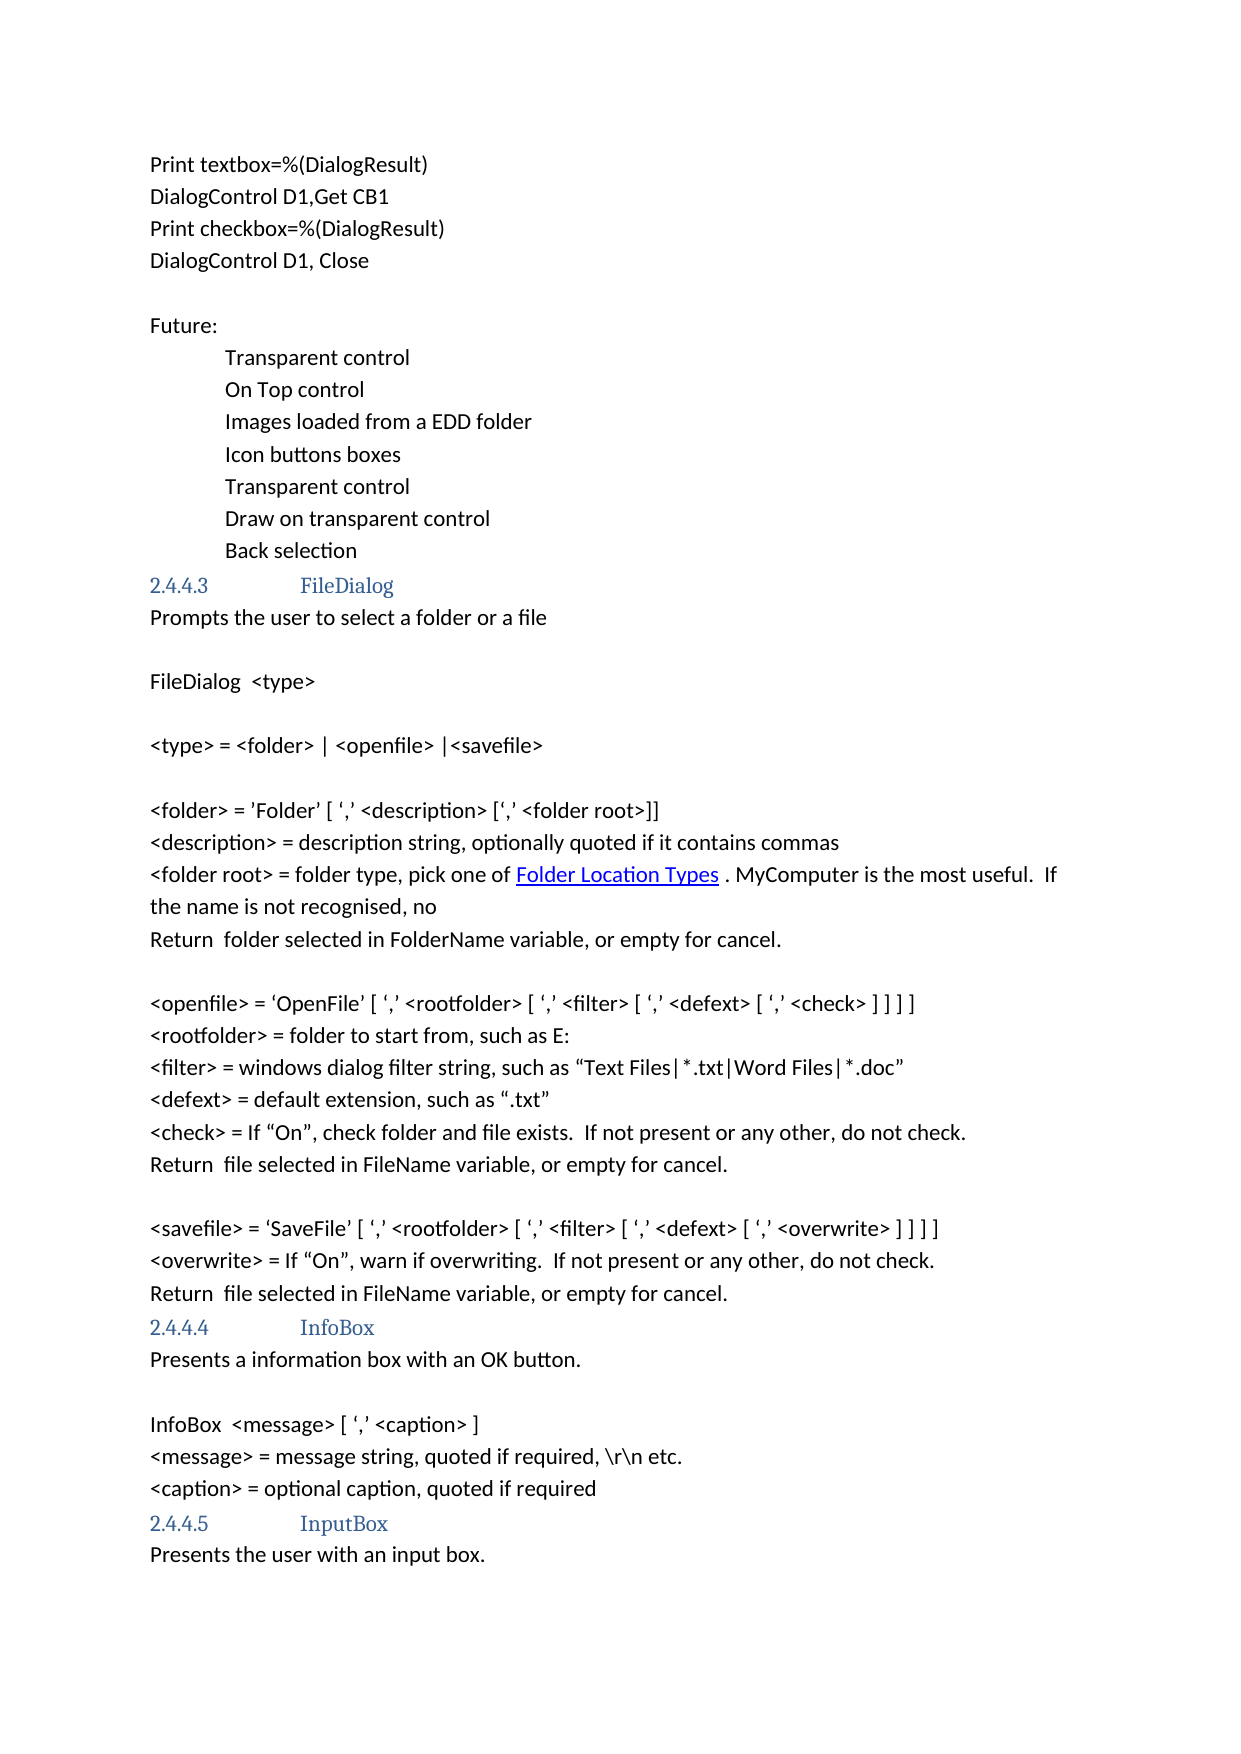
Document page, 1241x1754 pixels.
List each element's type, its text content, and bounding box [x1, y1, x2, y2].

text <openfile> = ‘OpenFile’ [ ‘,’ <rootfolder> [ ‘,’ <filter> [ ‘,’ <defext> [ ‘,’ <check> ] ] ] ] [150, 989, 1090, 1017]
text FileDialog <type> [150, 667, 1090, 695]
text <message> = message string, quoted if required, \r\n etc. [150, 1442, 1090, 1470]
text <filter> = windows dialog filter string, such as “Text Files|*.txt|Word Files|*.doc” [150, 1053, 1090, 1081]
text <type> = <folder> | <openfile> |<savefile> [150, 732, 1090, 759]
text Images loaded from a EDD folder [150, 407, 1090, 436]
text Print textbox=%(DialogResult) [150, 150, 1090, 178]
text <rootfolder> = folder to start from, such as E: [150, 1021, 1090, 1049]
text Print checkbox=%(DialogResult) [150, 214, 1090, 242]
text <defext> = default extension, such as “.txt” [150, 1086, 1090, 1114]
text Future: [150, 311, 1090, 339]
subtitle InfoBox [150, 1315, 1090, 1341]
text <savefile> = ‘SaveFile’ [ ‘,’ <rootfolder> [ ‘,’ <filter> [ ‘,’ <defext> [ ‘,’ <overwrite> ] ] ] ] [150, 1214, 1090, 1242]
text InfoBox <message> [ ‘,’ <caption> ] [150, 1410, 1090, 1438]
text Transparent control [150, 472, 1090, 500]
subtitle InputBox [150, 1510, 1090, 1537]
text <folder> = ’Folder’ [ ‘,’ <description> [‘,’ <folder root>]] [150, 796, 1090, 824]
text Return folder selected in FolderName variable, or empty for cancel. [150, 925, 1090, 953]
text <overwrite> = If “On”, warn if overwriting. If not present or any other, do not check. [150, 1247, 1090, 1274]
text <description> = description string, optionally quoted if it contains commas [150, 828, 1090, 856]
text <check> = If “On”, check folder and file exists. If not present or any other, do not check. [150, 1118, 1090, 1146]
text Draw on transparent control [150, 504, 1090, 532]
text DialogControl D1, Close [150, 247, 1090, 274]
text Presents a information box with an OK button. [150, 1345, 1090, 1373]
text Return file selected in FileName variable, or empty for cancel. [150, 1150, 1090, 1178]
text DialogControl D1,Get CB1 [150, 182, 1090, 210]
text <folder root> = folder type, pick one of Folder Location Types . MyComputer is the most useful. If the name is not recognised, no [150, 860, 1090, 921]
text Back selection [150, 536, 1090, 564]
text Presents the user with an input box. [150, 1541, 1090, 1569]
text <caption> = optional caption, quoted if required [150, 1474, 1090, 1502]
subtitle FileDialog [150, 573, 1090, 599]
text On Top control [150, 375, 1090, 403]
text Return file selected in FileName variable, or empty for cancel. [150, 1279, 1090, 1307]
text Transparent control [150, 343, 1090, 371]
text Prompts the user to select a folder or a file [150, 603, 1090, 631]
text Icon buttons boxes [150, 440, 1090, 468]
